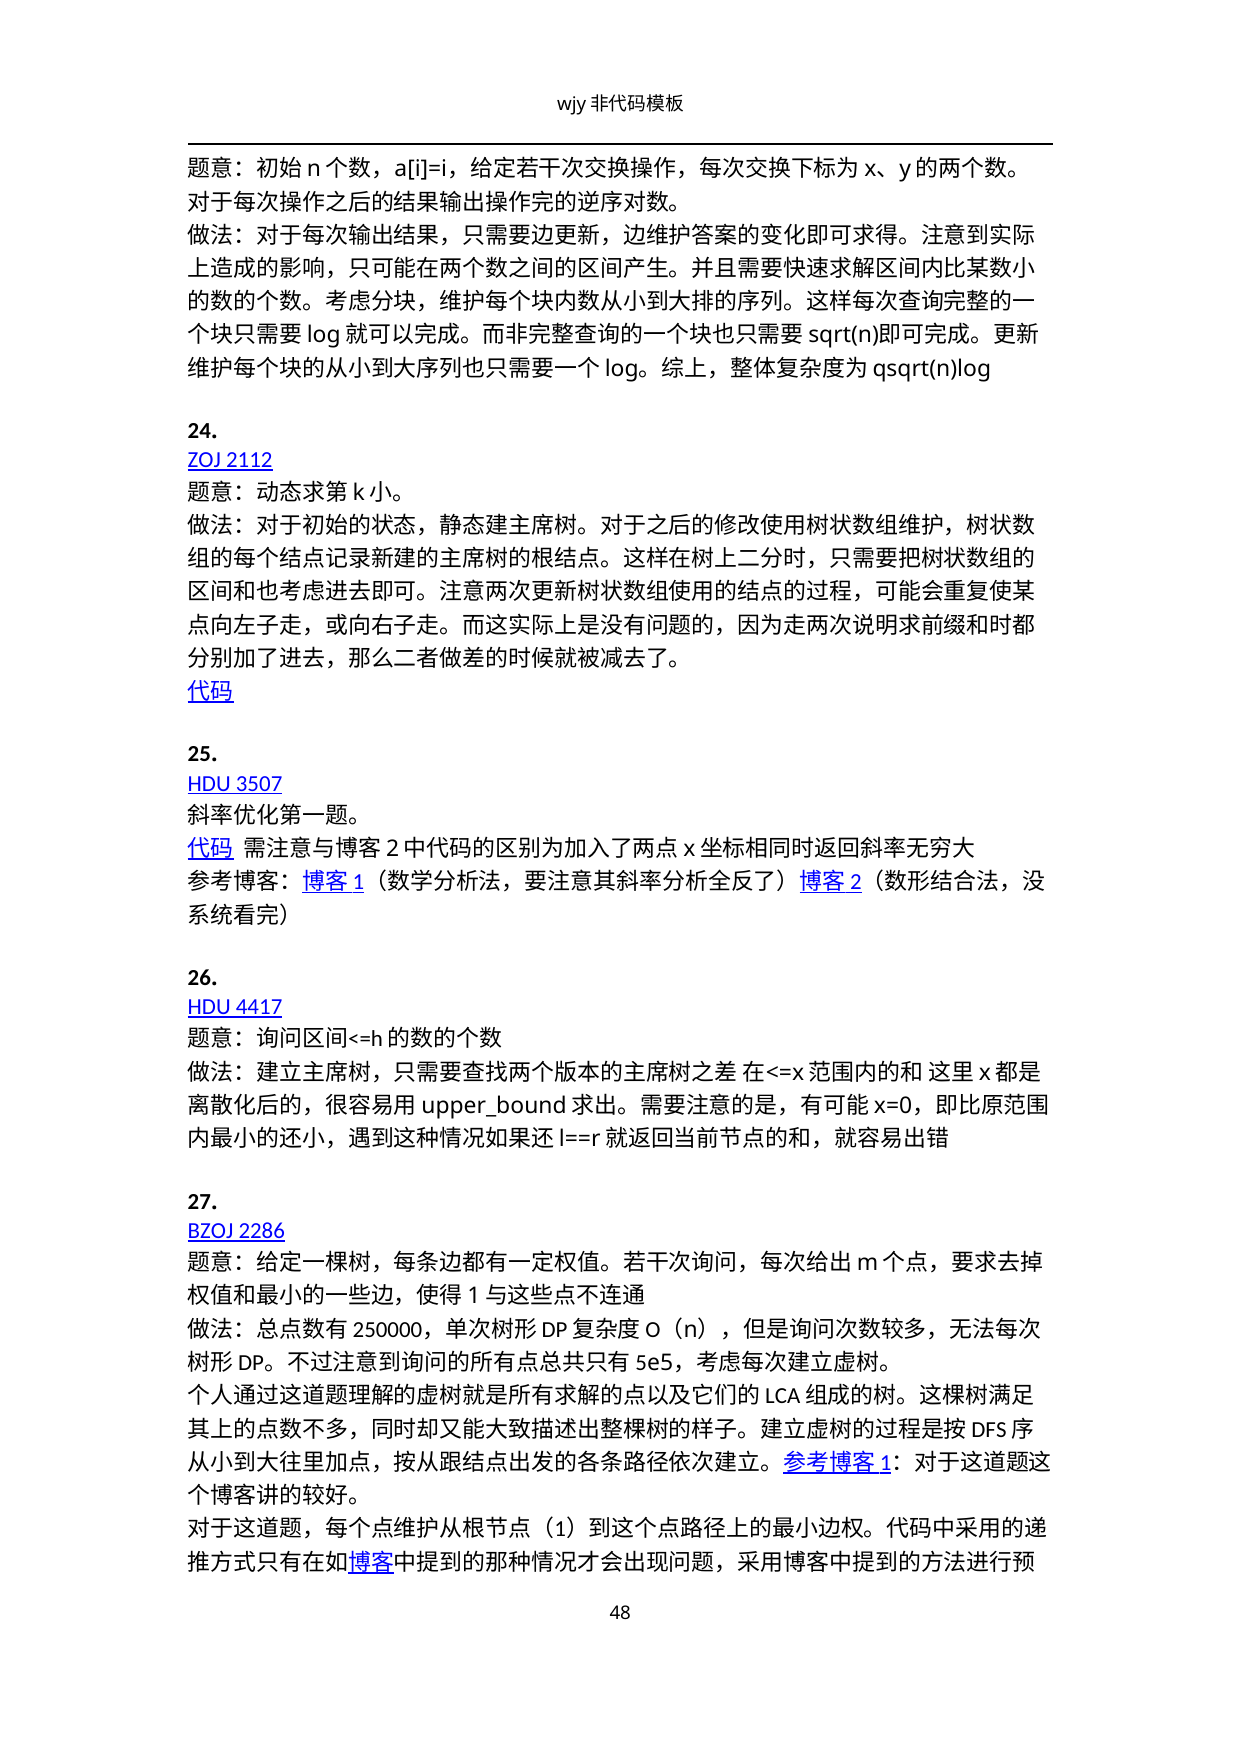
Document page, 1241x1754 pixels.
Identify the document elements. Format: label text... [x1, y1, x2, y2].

text 做法：总点数有250000，单次树形DP复杂度O（n），但是询问次数较多，无法每次树形DP。不过注意到询问的所有点总共只有5e5，考虑每次建立虚树。 [187, 1311, 1053, 1377]
text 题意：初始n个数，a[i]=i，给定若干次交换操作，每次交换下标为x、y的两个数。对于每次操作之后的结果输出操作完的逆序对数。 [187, 150, 1053, 217]
text 题意：询问区间<=h的数的个数 [187, 1020, 1053, 1053]
text HDU 4417 [187, 992, 1053, 1020]
text 个人通过这道题理解的虚树就是所有求解的点以及它们的LCA组成的树。这棵树满足其上的点数不多，同时却又能大致描述出整棵树的样子。建立虚树的过程是按DFS序从小到大往里加点，按从跟结点出发的各条路径依次建立。参考博客1：对于这道题这个博客讲的较好。 [187, 1377, 1053, 1510]
text 代码 需注意与博客2中代码的区别为加入了两点x坐标相同时返回斜率无穷大 [187, 830, 1053, 863]
text ZOJ 2112 [187, 445, 1053, 473]
text 25. [187, 737, 1053, 769]
text 24. [187, 414, 1053, 445]
text 题意：动态求第k小。 [187, 473, 1053, 507]
text HDU 3507 [187, 769, 1053, 797]
text 26. [187, 961, 1053, 992]
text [187, 1510, 1053, 1577]
text 做法：建立主席树，只需要查找两个版本的主席树之差 在<=x范围内的和 这里x都是离散化后的，很容易用upper_bound求出。需要注意的是，有可能x=0，即比原范围内最小的还小，遇到这种情况如果还l==r就返回当前节点的和，就容易出错 [187, 1053, 1053, 1153]
text 代码 [187, 673, 1053, 706]
text 27. [187, 1185, 1053, 1216]
text 参考博客：博客1（数学分析法，要注意其斜率分析全反了）博客2（数形结合法，没系统看完） [187, 863, 1053, 930]
text 做法：对于每次输出结果，只需要边更新，边维护答案的变化即可求得。注意到实际上造成的影响，只可能在两个数之间的区间产生。并且需要快速求解区间内比某数小的数的个数。考虑分块，维护每个块内数从小到大排的序列。这样每次查询完整的一个块只需要log就可以完成。而非完整查询的一个块也只需要sqrt(n)即可完成。更新维护每个块的从小到大序列也只需要一个log。综上，整体复杂度为qsqrt(n)log [187, 217, 1053, 383]
text BZOJ 2286 [187, 1216, 1053, 1244]
text 题意：给定一棵树，每条边都有一定权值。若干次询问，每次给出m个点，要求去掉权值和最小的一些边，使得1与这些点不连通 [187, 1244, 1053, 1311]
text 斜率优化第一题。 [187, 797, 1053, 830]
text 做法：对于初始的状态，静态建主席树。对于之后的修改使用树状数组维护，树状数组的每个结点记录新建的主席树的根结点。这样在树上二分时，只需要把树状数组的区间和也考虑进去即可。注意两次更新树状数组使用的结点的过程，可能会重复使某点向左子走，或向右子走。而这实际上是没有问题的，因为走两次说明求前缀和时都分别加了进去，那么二者做差的时候就被减去了。 [187, 507, 1053, 673]
